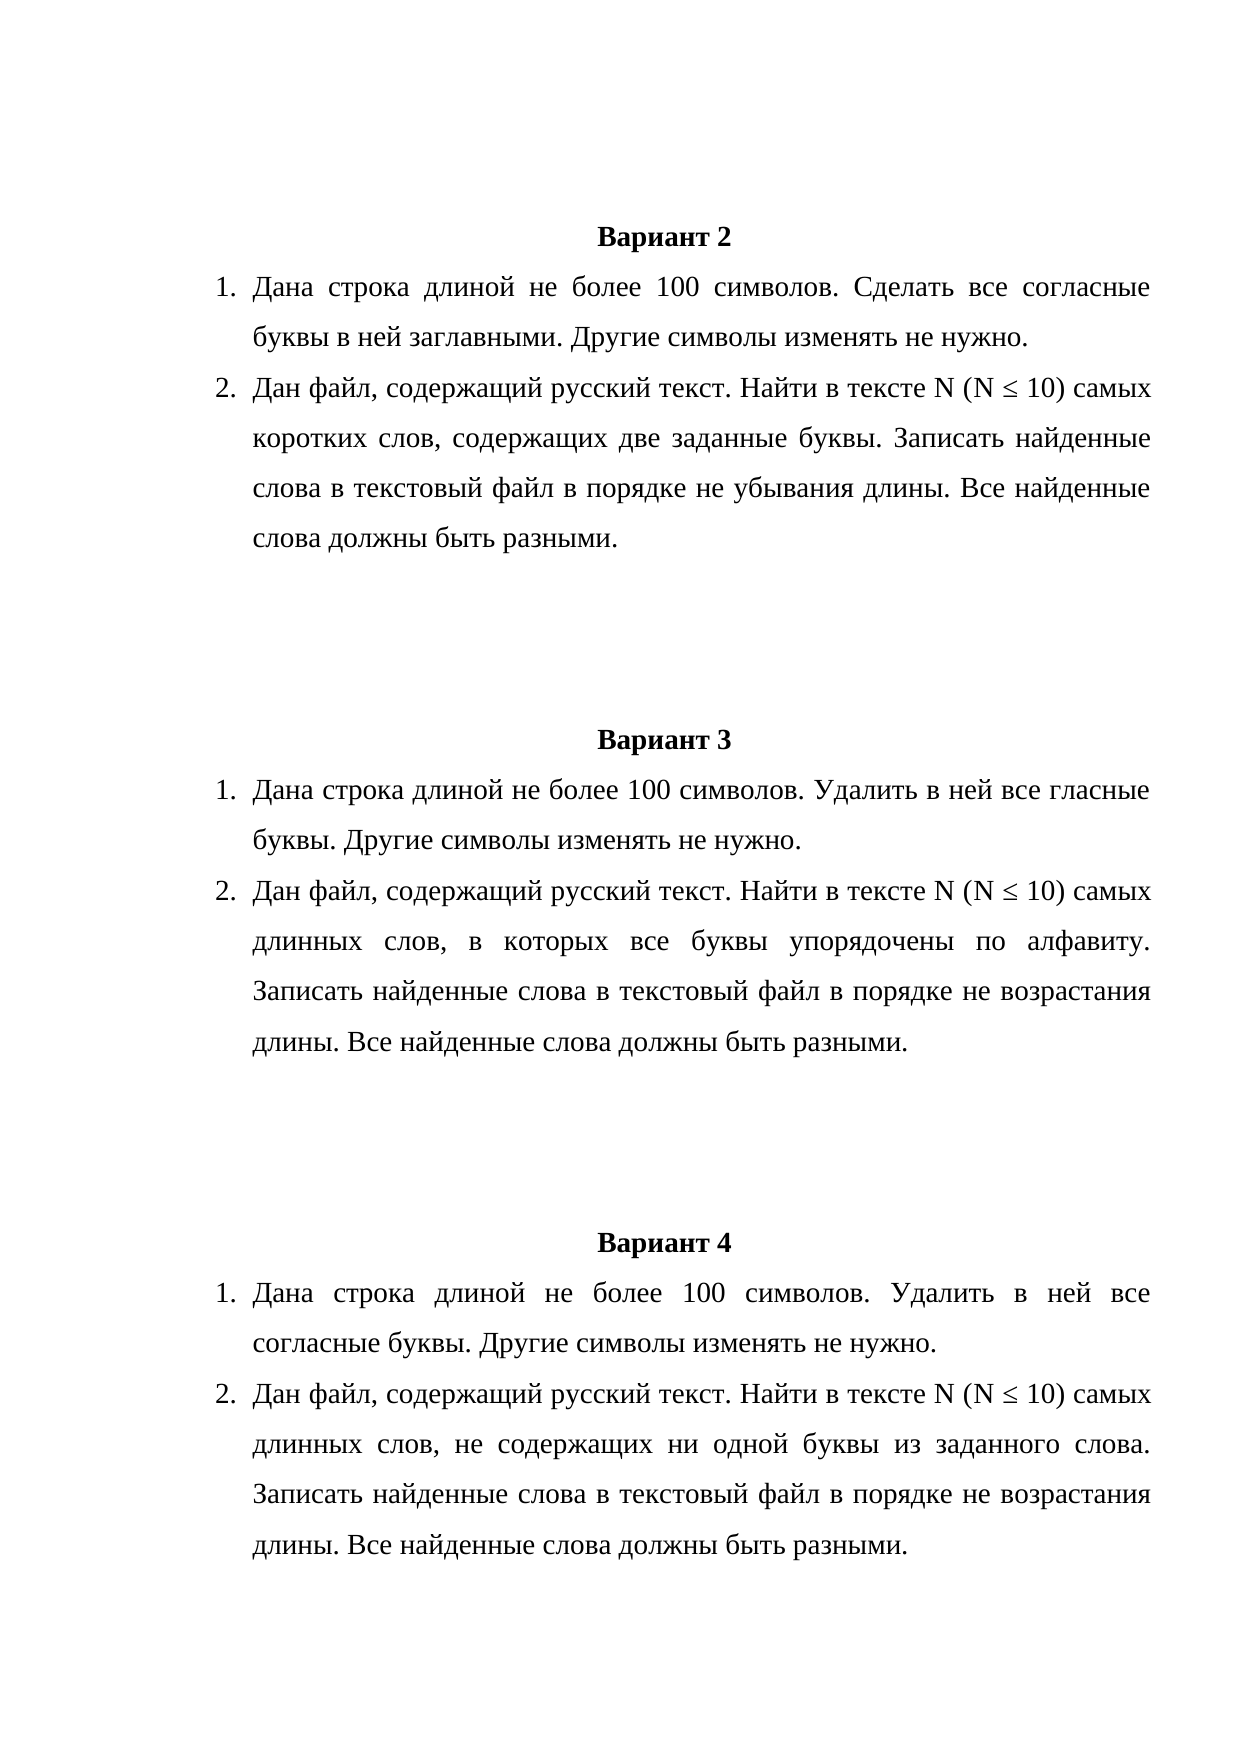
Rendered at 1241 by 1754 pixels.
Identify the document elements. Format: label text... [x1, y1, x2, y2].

text Вариант 4 [177, 1225, 1152, 1258]
list Дана строка длиной не более 100 символов. Удалить в ней все гласные буквы. Другие символы изменять не нужно. [215, 772, 1152, 856]
list Дан файл, содержащий русский текст. Найти в тексте N (N ≤ 10) самых коротких слов, содержащих две заданные буквы. Записать найденные слова в текстовый файл в порядке не убывания длины. Все найденные слова должны быть разными. [215, 370, 1152, 554]
text Вариант 3 [177, 722, 1152, 755]
list Дан файл, содержащий русский текст. Найти в тексте N (N ≤ 10) самых длинных слов, не содержащих ни одной буквы из заданного слова. Записать найденные слова в текстовый файл в порядке не возрастания длины. Все найденные слова должны быть разными. [215, 1376, 1152, 1560]
list Дана строка длиной не более 100 символов. Сделать все согласные буквы в ней заглавными. Другие символы изменять не нужно. [215, 269, 1152, 353]
text Вариант 2 [177, 219, 1152, 252]
list Дана строка длиной не более 100 символов. Удалить в ней все согласные буквы. Другие символы изменять не нужно. [215, 1275, 1152, 1359]
list Дан файл, содержащий русский текст. Найти в тексте N (N ≤ 10) самых длинных слов, в которых все буквы упорядочены по алфавиту. Записать найденные слова в текстовый файл в порядке не возрастания длины. Все найденные слова должны быть разными. [215, 873, 1152, 1057]
